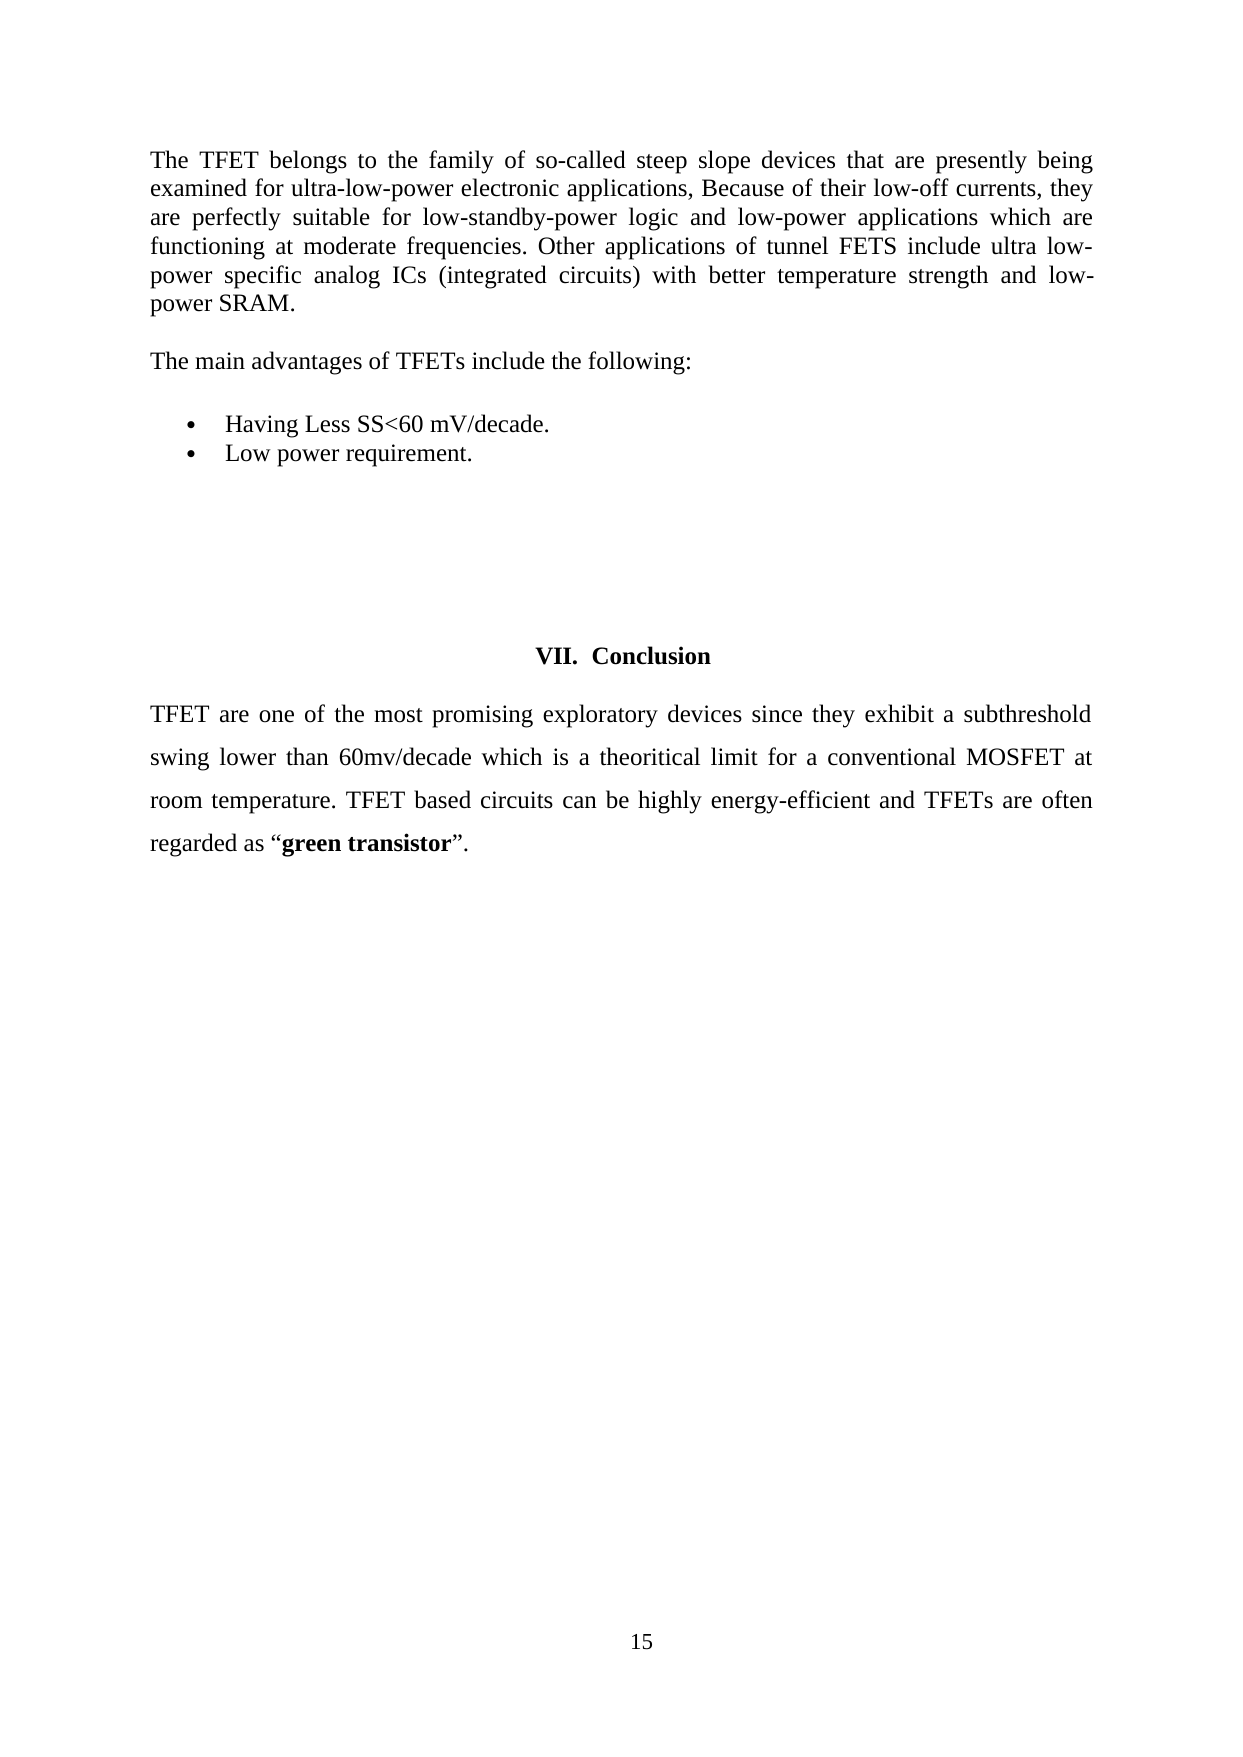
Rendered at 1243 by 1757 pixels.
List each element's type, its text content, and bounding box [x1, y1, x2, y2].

text TFET are one of the most promising exploratory devices since they exhibit a subthreshold swing lower than 60mv/decade which is a theoritical limit for a conventional MOSFET at room temperature. TFET based circuits can be highly energy-efficient and TFETs are often regarded as “green transistor”. [150, 699, 1093, 857]
text The TFET belongs to the family of so-called steep slope devices that are presently being examined for ultra-low-power electronic applications, Because of their low-off currents, they are perfectly suitable for low-standby-power logic and low-power applications which are functioning at moderate frequencies. Other applications of tunnel FETS include ultra low- power specific analog ICs (integrated circuits) with better temperature strength and low-power SRAM. [150, 145, 1094, 317]
text The main advantages of TFETs include the following: [150, 346, 1105, 375]
list Having Less SS<60 mV/decade. [187, 409, 1105, 437]
list Low power requirement. [187, 438, 1105, 467]
subtitle Conclusion [535, 641, 1105, 670]
